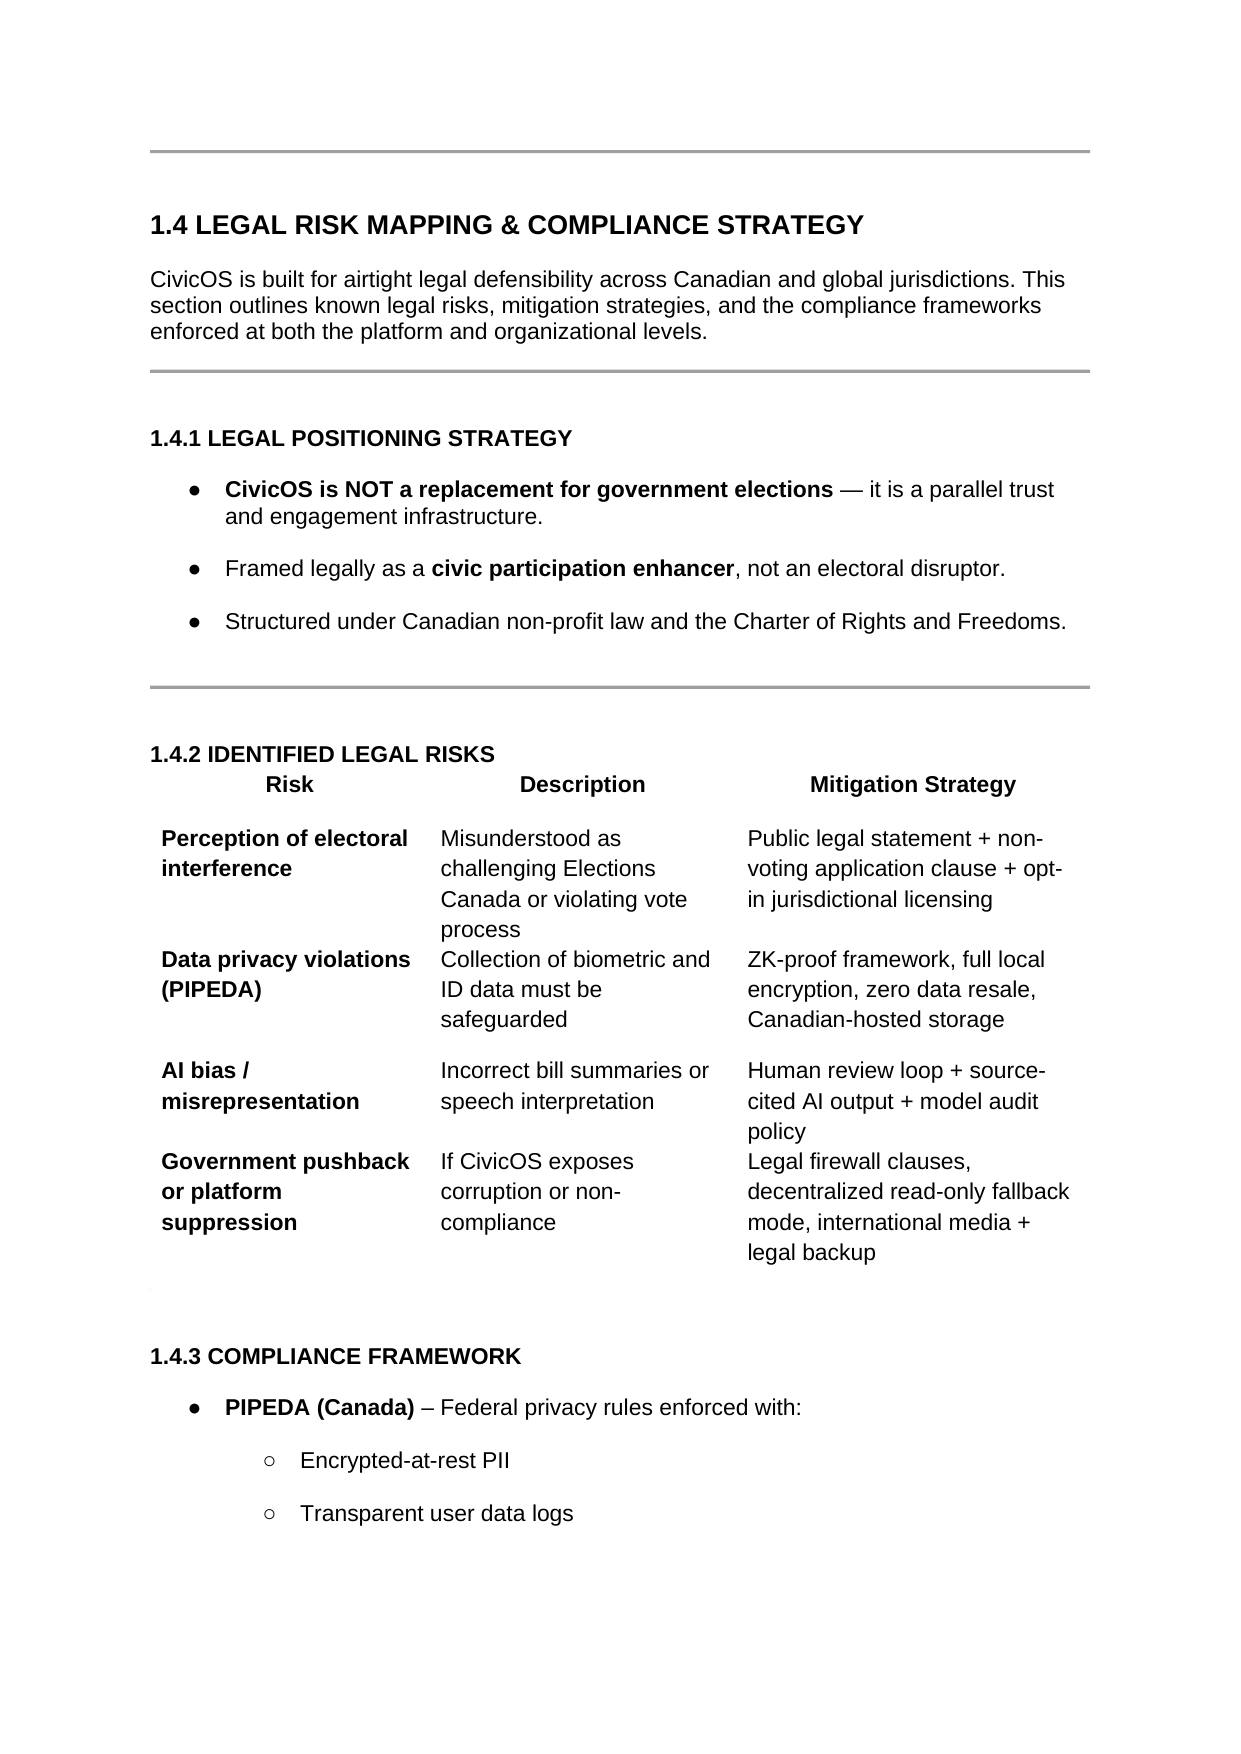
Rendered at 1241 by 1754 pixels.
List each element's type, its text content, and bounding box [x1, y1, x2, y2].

list Structured under Canadian non-profit law and the Charter of Rights and Freedoms. [187, 608, 1090, 661]
list Encrypted-at-rest PII [262, 1447, 1090, 1499]
text CivicOS is built for airtight legal defensibility across Canadian and global jurisdictions. This section outlines known legal risks, mitigation strategies, and the compliance frameworks enforced at both the platform and organizational levels. [150, 266, 1090, 345]
list Framed legally as a civic participation enhancer, not an electoral disruptor. [187, 555, 1090, 608]
list PIPEDA (Canada) – Federal privacy rules enforced with: [187, 1394, 1090, 1447]
subtitle 1.4 LEGAL RISK MAPPING & COMPLIANCE STRATEGY [150, 209, 1090, 241]
subtitle 1.4.2 IDENTIFIED LEGAL RISKS [150, 741, 1090, 767]
list Transparent user data logs [262, 1499, 1090, 1552]
subtitle 1.4.3 COMPLIANCE FRAMEWORK [150, 1343, 1090, 1369]
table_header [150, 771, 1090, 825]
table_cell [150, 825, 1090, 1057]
subtitle 1.4.1 LEGAL POSITIONING STRATEGY [150, 425, 1090, 451]
list CivicOS is NOT a replacement for government elections — it is a parallel trust and engagement infrastructure. [187, 476, 1090, 555]
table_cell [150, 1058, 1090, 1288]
